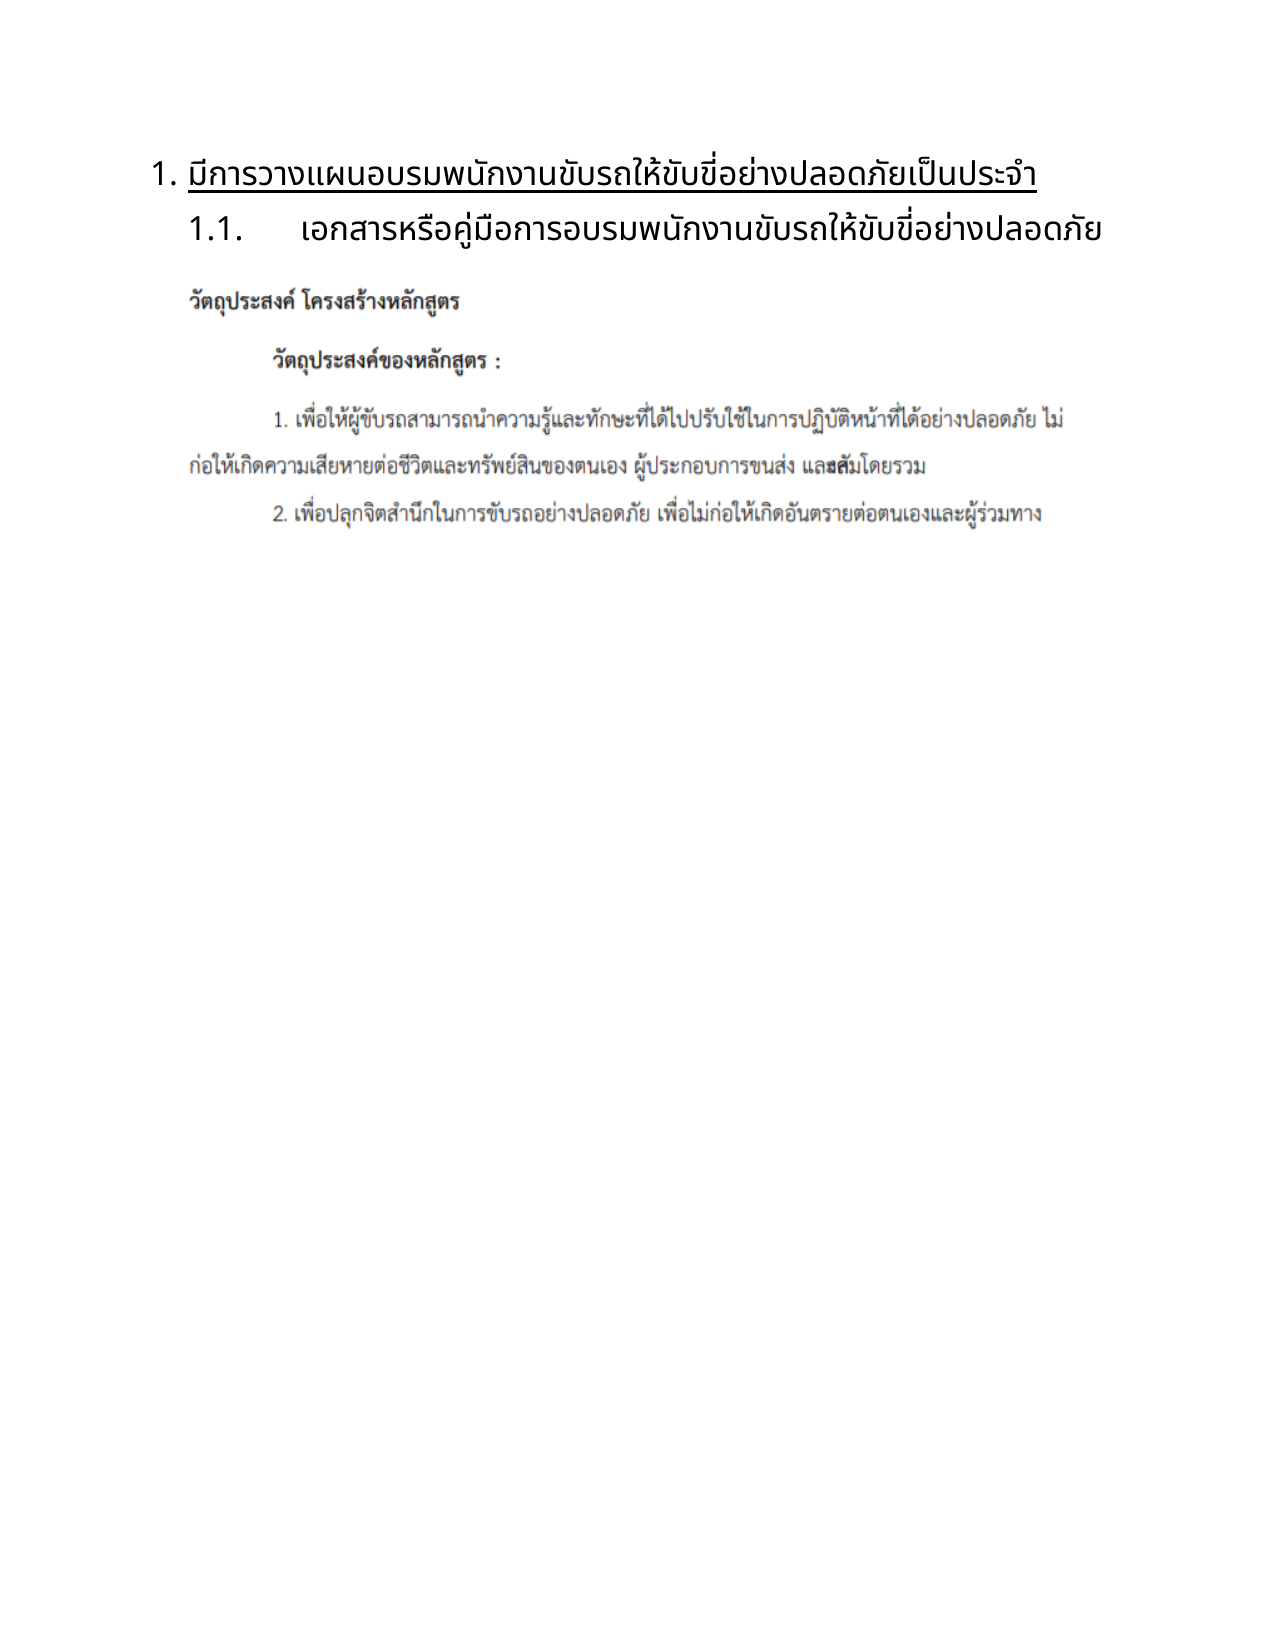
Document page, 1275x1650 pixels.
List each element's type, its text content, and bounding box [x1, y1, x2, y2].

list เอกสารหรือคู่มือการอบรมพนักงานขับรถให้ขับขี่อย่างปลอดภัย [187, 204, 1125, 255]
picture [164, 275, 1101, 571]
list มีการวางแผนอบรมพนักงานขับรถให้ขับขี่อย่างปลอดภัยเป็นประจำ [150, 150, 1125, 201]
